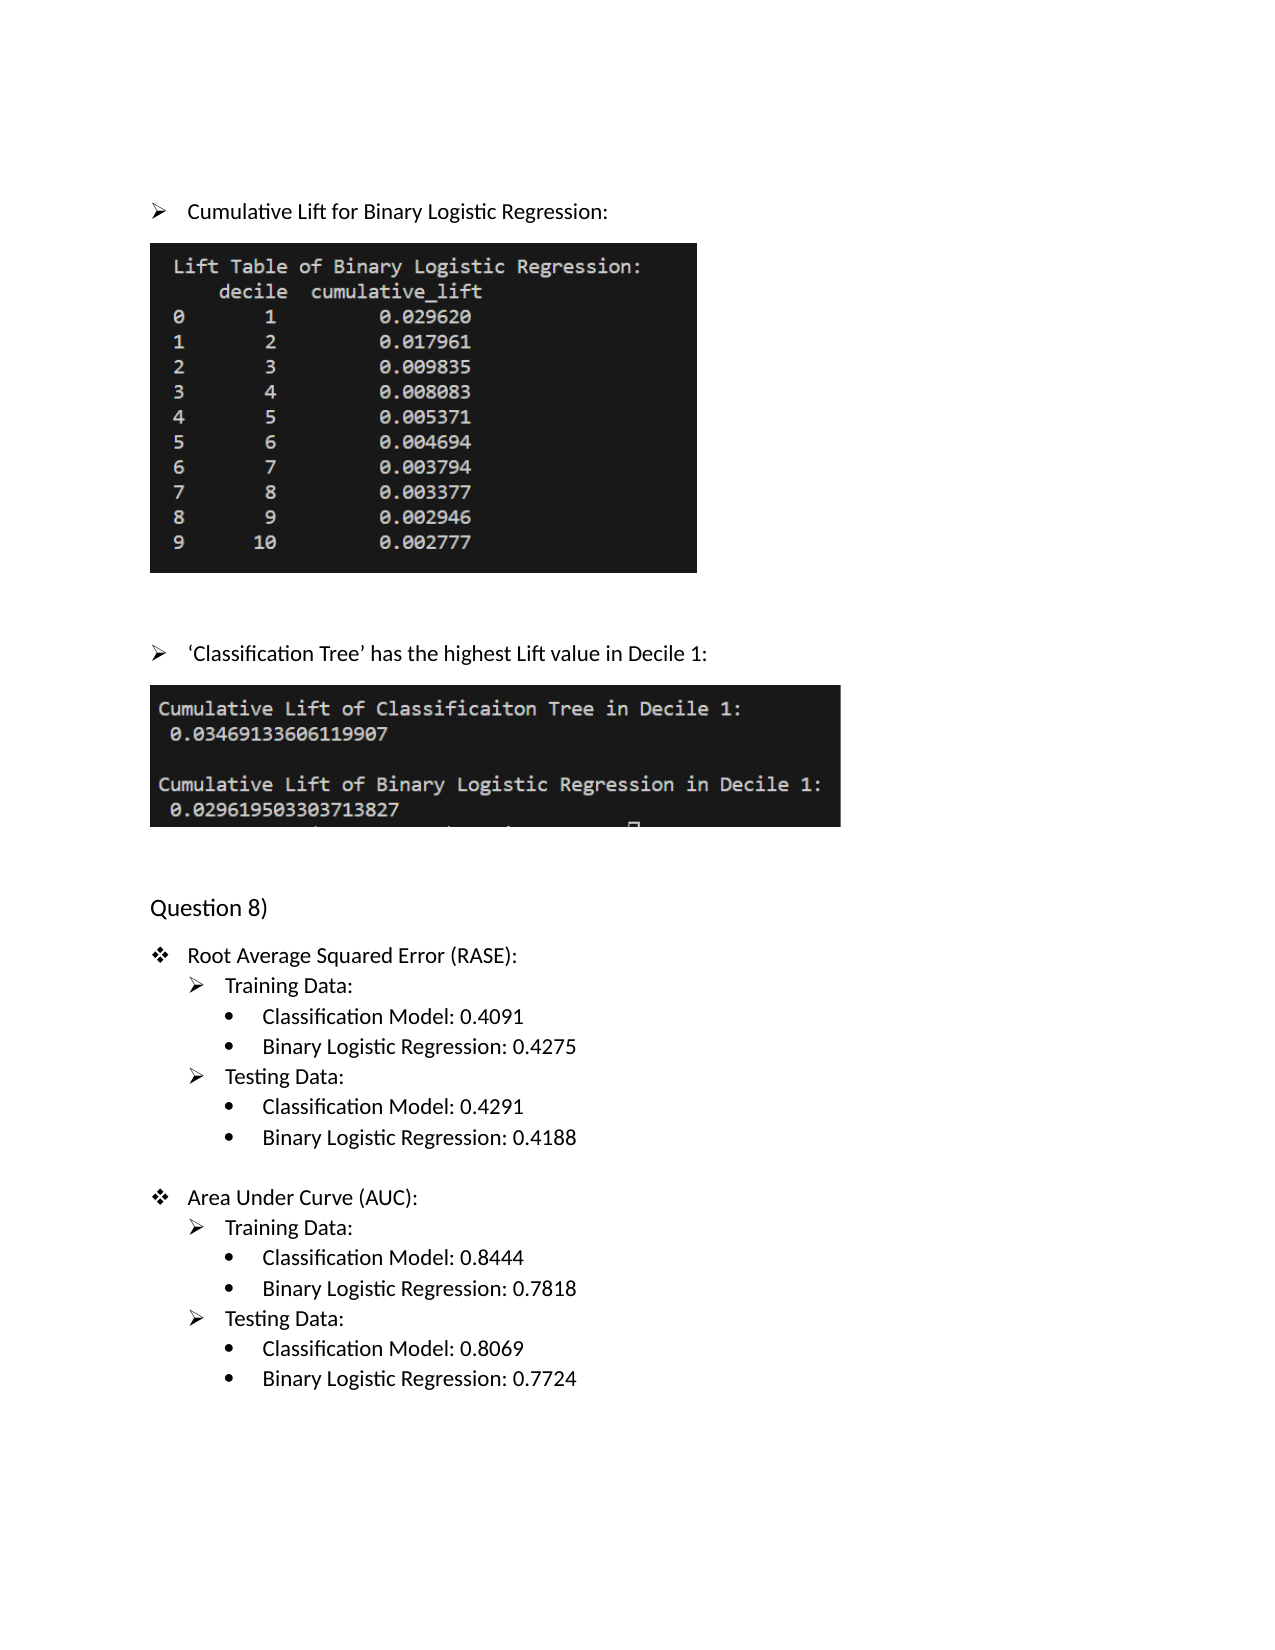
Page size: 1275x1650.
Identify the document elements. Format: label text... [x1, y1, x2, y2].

list Testing Data: [187, 1062, 1125, 1090]
list Classification Model: 0.4291 [225, 1092, 1125, 1121]
list Training Data: [187, 972, 1125, 1000]
list Classification Model: 0.8069 [225, 1334, 1125, 1362]
list Training Data: [187, 1213, 1125, 1241]
list Area Under Curve (AUC): [150, 1183, 1125, 1211]
list Cumulative Lift for Binary Logistic Regression: [150, 197, 1125, 225]
list Binary Logistic Regression: 0.4188 [225, 1123, 1125, 1151]
list Testing Data: [187, 1304, 1125, 1332]
list Binary Logistic Regression: 0.4275 [225, 1032, 1125, 1060]
list Binary Logistic Regression: 0.7724 [225, 1364, 1125, 1392]
list Binary Logistic Regression: 0.7818 [225, 1274, 1125, 1302]
list ‘Classification Tree’ has the highest Lift value in Decile 1: [150, 639, 1125, 667]
list Root Average Squared Error (RASE): [150, 941, 1125, 969]
list Classification Model: 0.4091 [225, 1002, 1125, 1030]
picture [150, 685, 841, 827]
text Question 8) [150, 892, 1125, 922]
list Classification Model: 0.8444 [225, 1243, 1125, 1272]
picture [150, 243, 697, 573]
